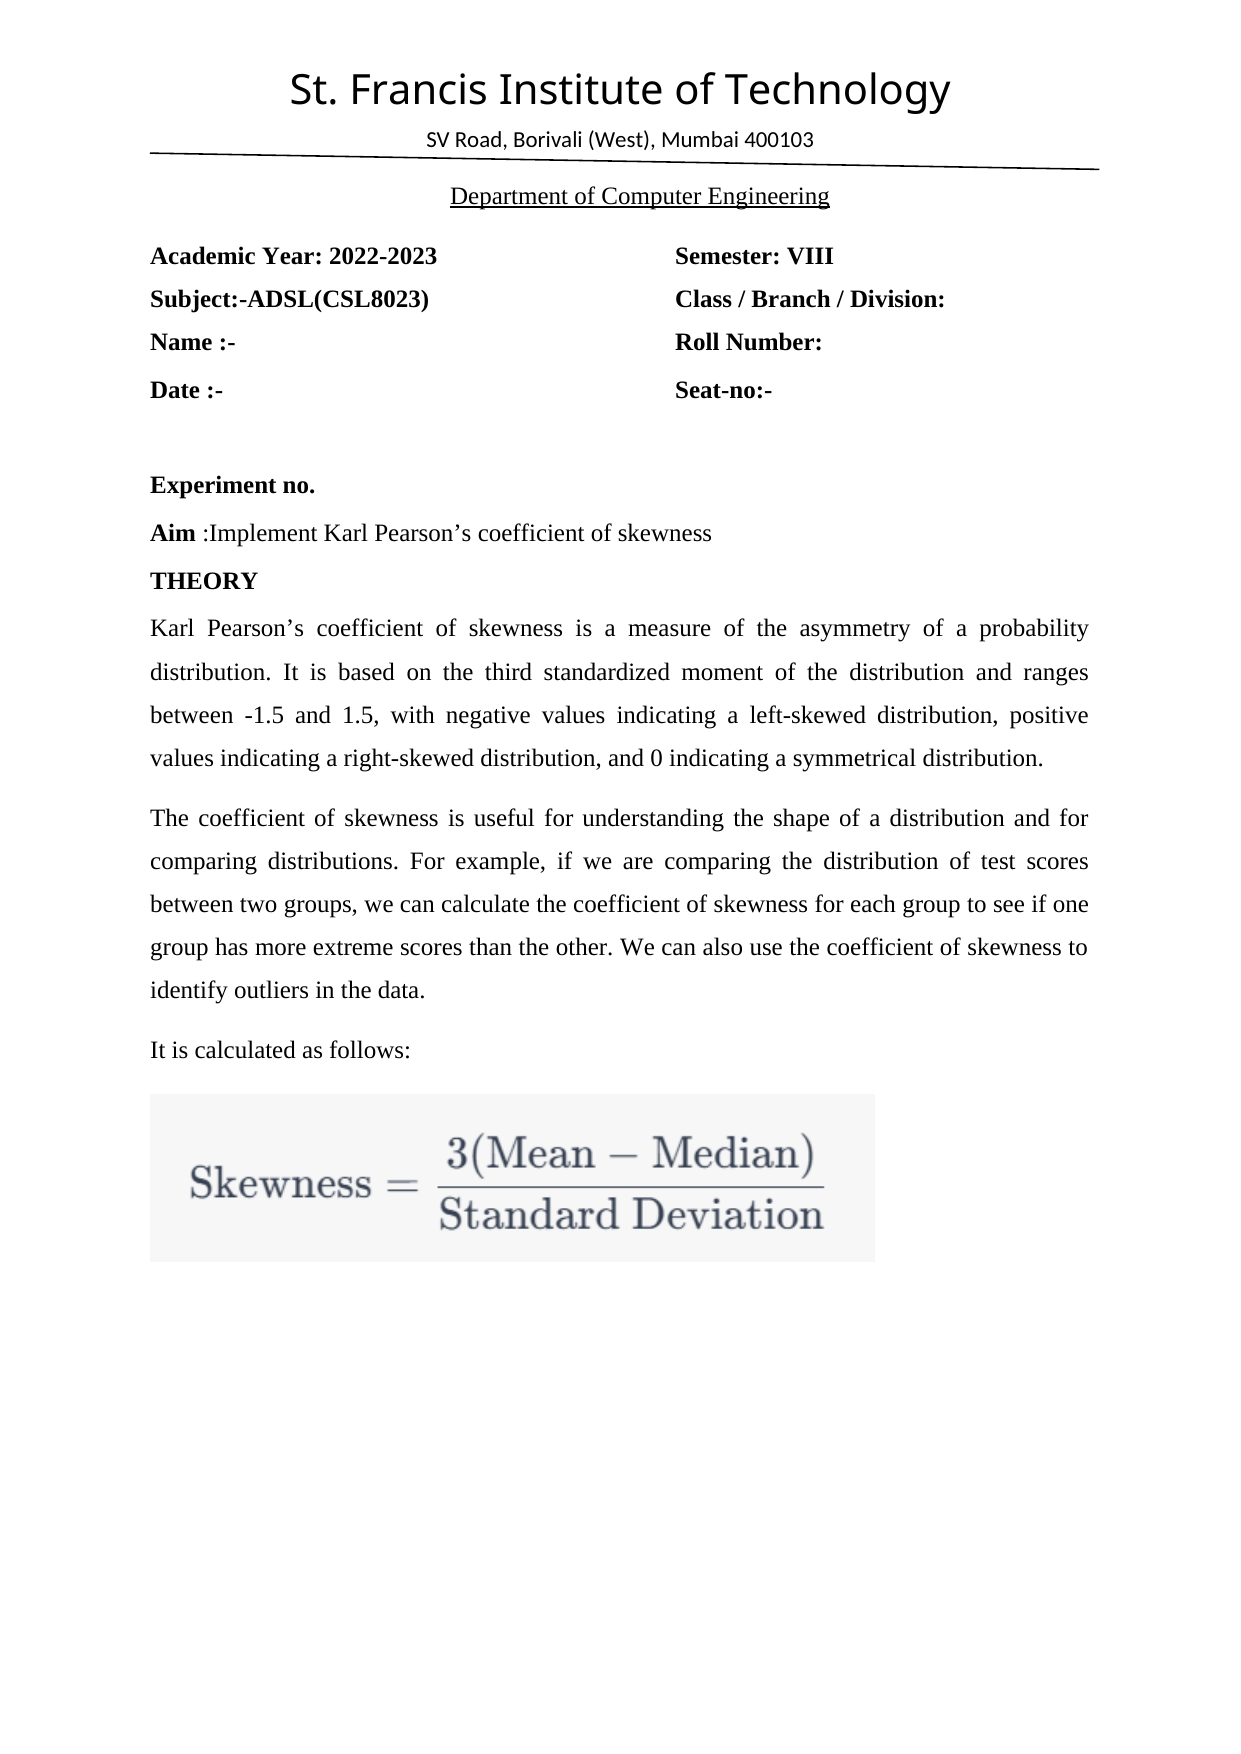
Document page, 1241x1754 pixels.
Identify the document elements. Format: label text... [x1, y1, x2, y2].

text Academic Year: 2022-2023 Semester: VIII [150, 241, 1090, 270]
text It is calculated as follows: [150, 1035, 1090, 1064]
text Name :- Roll Number: [150, 327, 1090, 356]
text Subject:-ADSL(CSL8023) Class / Branch / Division: [150, 284, 1090, 313]
text The coefficient of skewness is useful for understanding the shape of a distribution and for comparing distributions. For example, if we are comparing the distribution of test scores between two groups, we can calculate the coefficient of skewness for each group to see if one group has more extreme scores than the other. We can also use the coefficient of skewness to identify outliers in the data. [150, 803, 1090, 1004]
text Date :- Seat-no:- [150, 375, 1090, 404]
picture [150, 1094, 876, 1262]
text Experiment no. [150, 470, 1090, 499]
text THEORY [150, 566, 1090, 594]
text Aim :Implement Karl Pearson’s coefficient of skewness [150, 518, 1090, 547]
text Karl Pearson’s coefficient of skewness is a measure of the asymmetry of a probability distribution. It is based on the third standardized moment of the distribution and ranges between -1.5 and 1.5, with negative values indicating a left-skewed distribution, positive values indicating a right-skewed distribution, and 0 indicating a symmetrical distribution. [150, 613, 1090, 772]
text Department of Computer Engineering [375, 181, 1090, 210]
